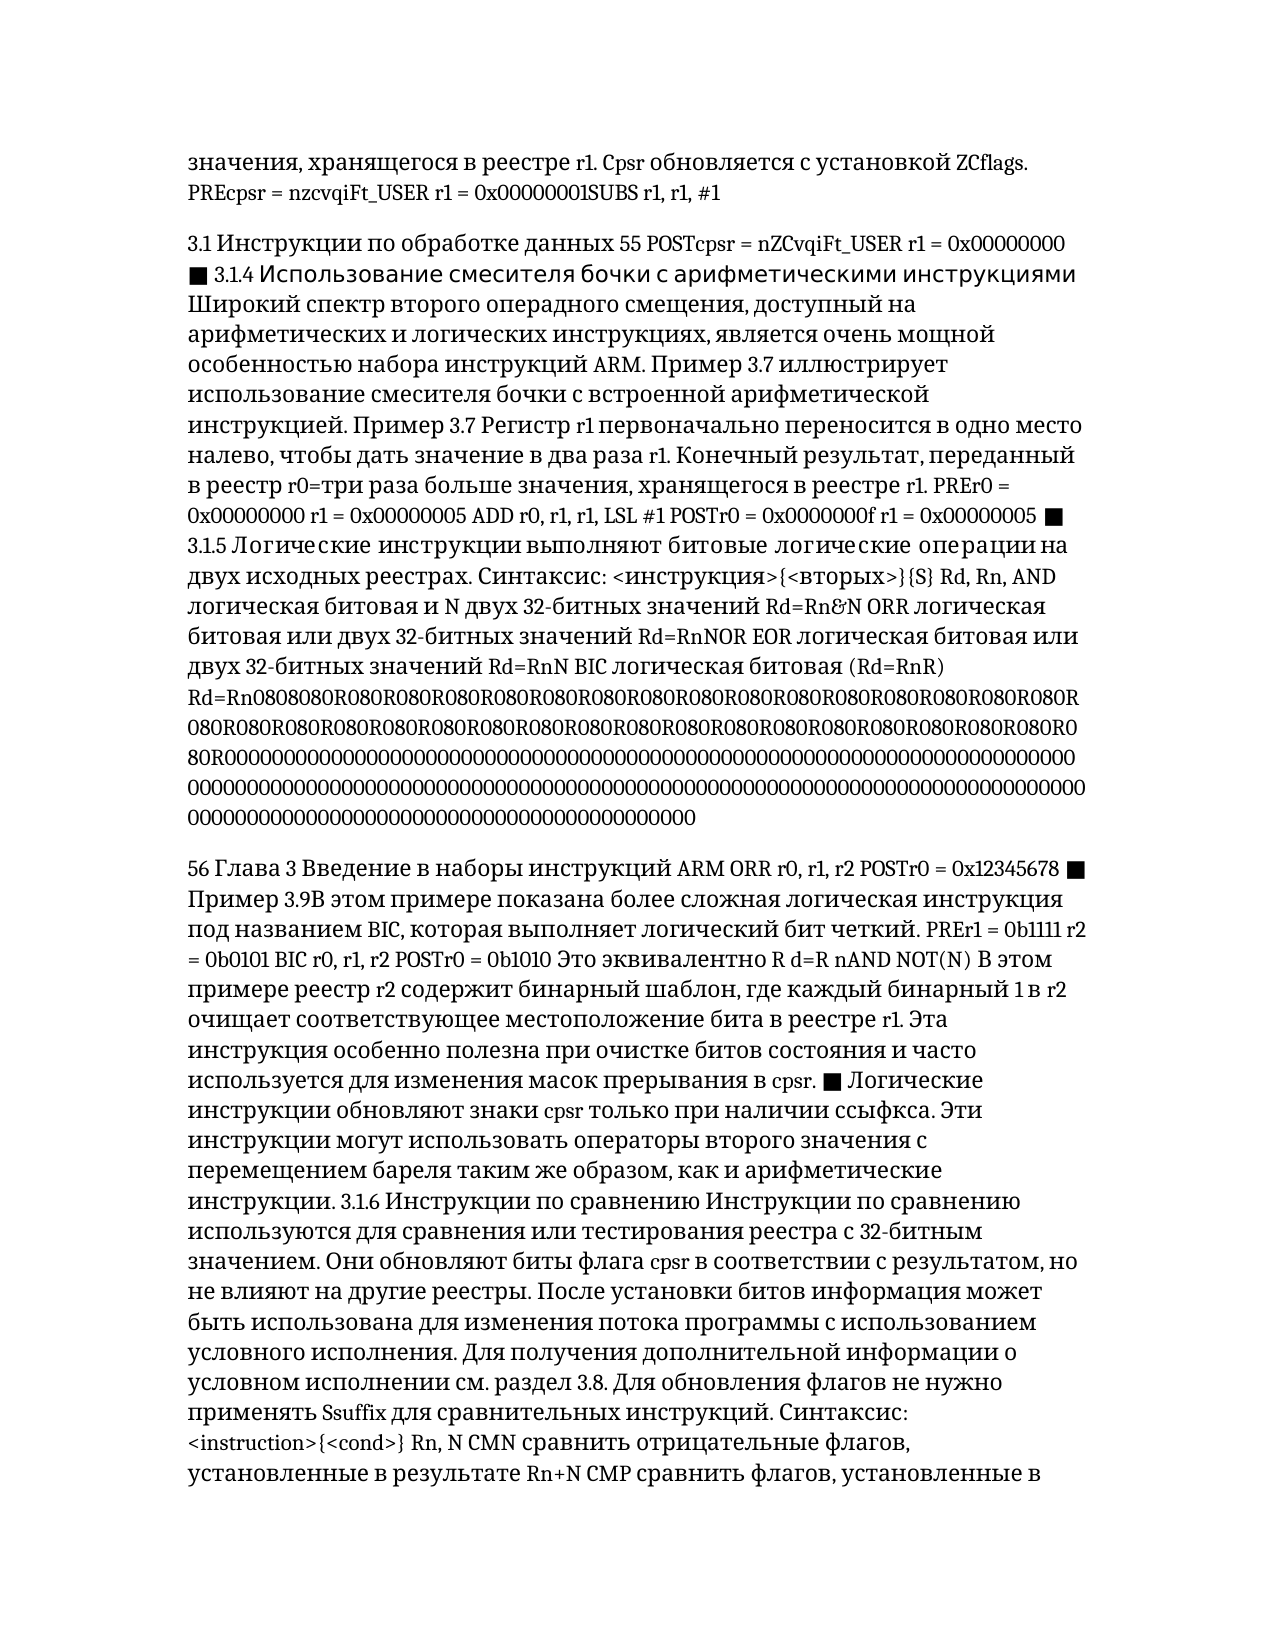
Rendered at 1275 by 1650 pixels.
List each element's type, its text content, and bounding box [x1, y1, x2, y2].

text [187, 150, 1087, 207]
text 3.1 Инструкции по обработке данных 55 POSTcpsr = nZCvqiFt_USER r1 = 0x00000000 ■ 3.1.4 Использование смесителя бочки с арифметическими инструкциями Широкий спектр второго операдного смещения, доступный на арифметических и логических инструкциях, является очень мощной особенностью набора инструкций ARM. Пример 3.7 иллюстрирует использование смесителя бочки с встроенной арифметической инструкцией. Пример 3.7 Регистр r1 первоначально переносится в одно место налево, чтобы дать значение в два раза r1. Конечный результат, переданный в реестр r0=три раза больше значения, хранящегося в реестре r1. PREr0 = 0x00000000 r1 = 0x00000005 ADD r0, r1, r1, LSL #1 POSTr0 = 0x0000000f r1 = 0x00000005 ■ 3.1.5 Логические инструкции выполняют битовые логические операции на двух исходных реестрах. Синтаксис: <инструкция>{<вторых>}{S} Rd, Rn, AND логическая битовая и N двух 32-битных значений Rd=Rn&N ORR логическая битовая или двух 32-битных значений Rd=RnNOR EOR логическая битовая или двух 32-битных значений Rd=RnN BIC логическая битовая (Rd=RnR) Rd=Rn0808080R080R080R080R080R080R080R080R080R080R080R080R080R080R080R080R080R080R080R080R080R080R080R080R080R080R080R080R080R080R080R080R080R080R080R00000000000000000000000000000000000000000000000000000000000000000000000000000000000000000000000000000000000000000000000000000000000000000000000000000000000000000000000000000000000000000000000 [187, 231, 1087, 832]
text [187, 856, 1087, 1487]
